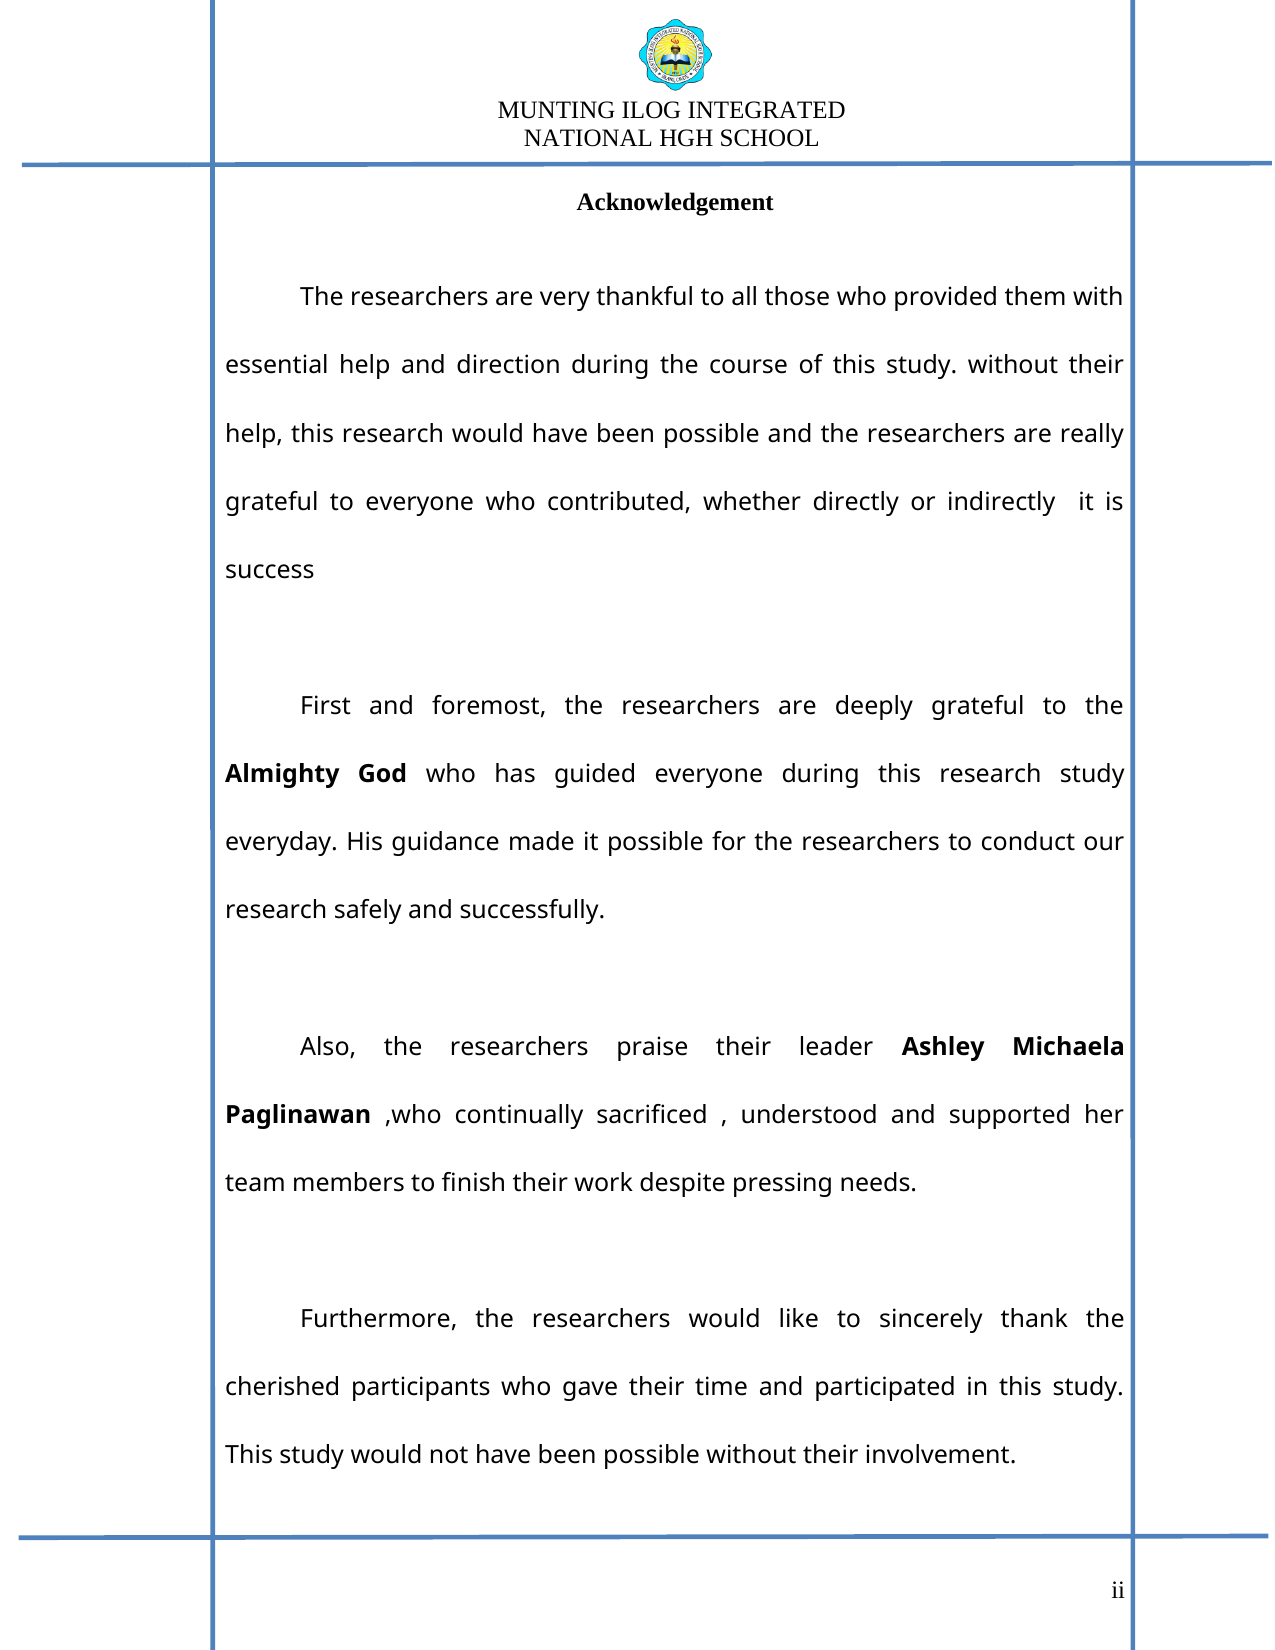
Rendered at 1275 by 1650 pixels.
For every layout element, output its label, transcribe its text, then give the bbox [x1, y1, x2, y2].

text First and foremost, the researchers are deeply grateful to the Almighty God who has guided everyone during this research study everyday. His guidance made it possible for the researchers to conduct our research safely and successfully. [225, 688, 1125, 926]
text The researchers are very thankful to all those who provided them with essential help and direction during the course of this study. without their help, this research would have been possible and the researchers are really grateful to everyone who contributed, whether directly or indirectly it is success [225, 279, 1125, 586]
picture [635, 15, 715, 94]
text Acknowledgement [225, 187, 1125, 216]
text Also, the researchers praise their leader Ashley Michaela Paglinawan ,who continually sacrificed , understood and supported her team members to finish their work despite pressing needs. [225, 1028, 1125, 1199]
text Furthermore, the researchers would like to sincerely thank the cherished participants who gave their time and participated in this study. This study would not have been possible without their involvement. [225, 1301, 1125, 1471]
